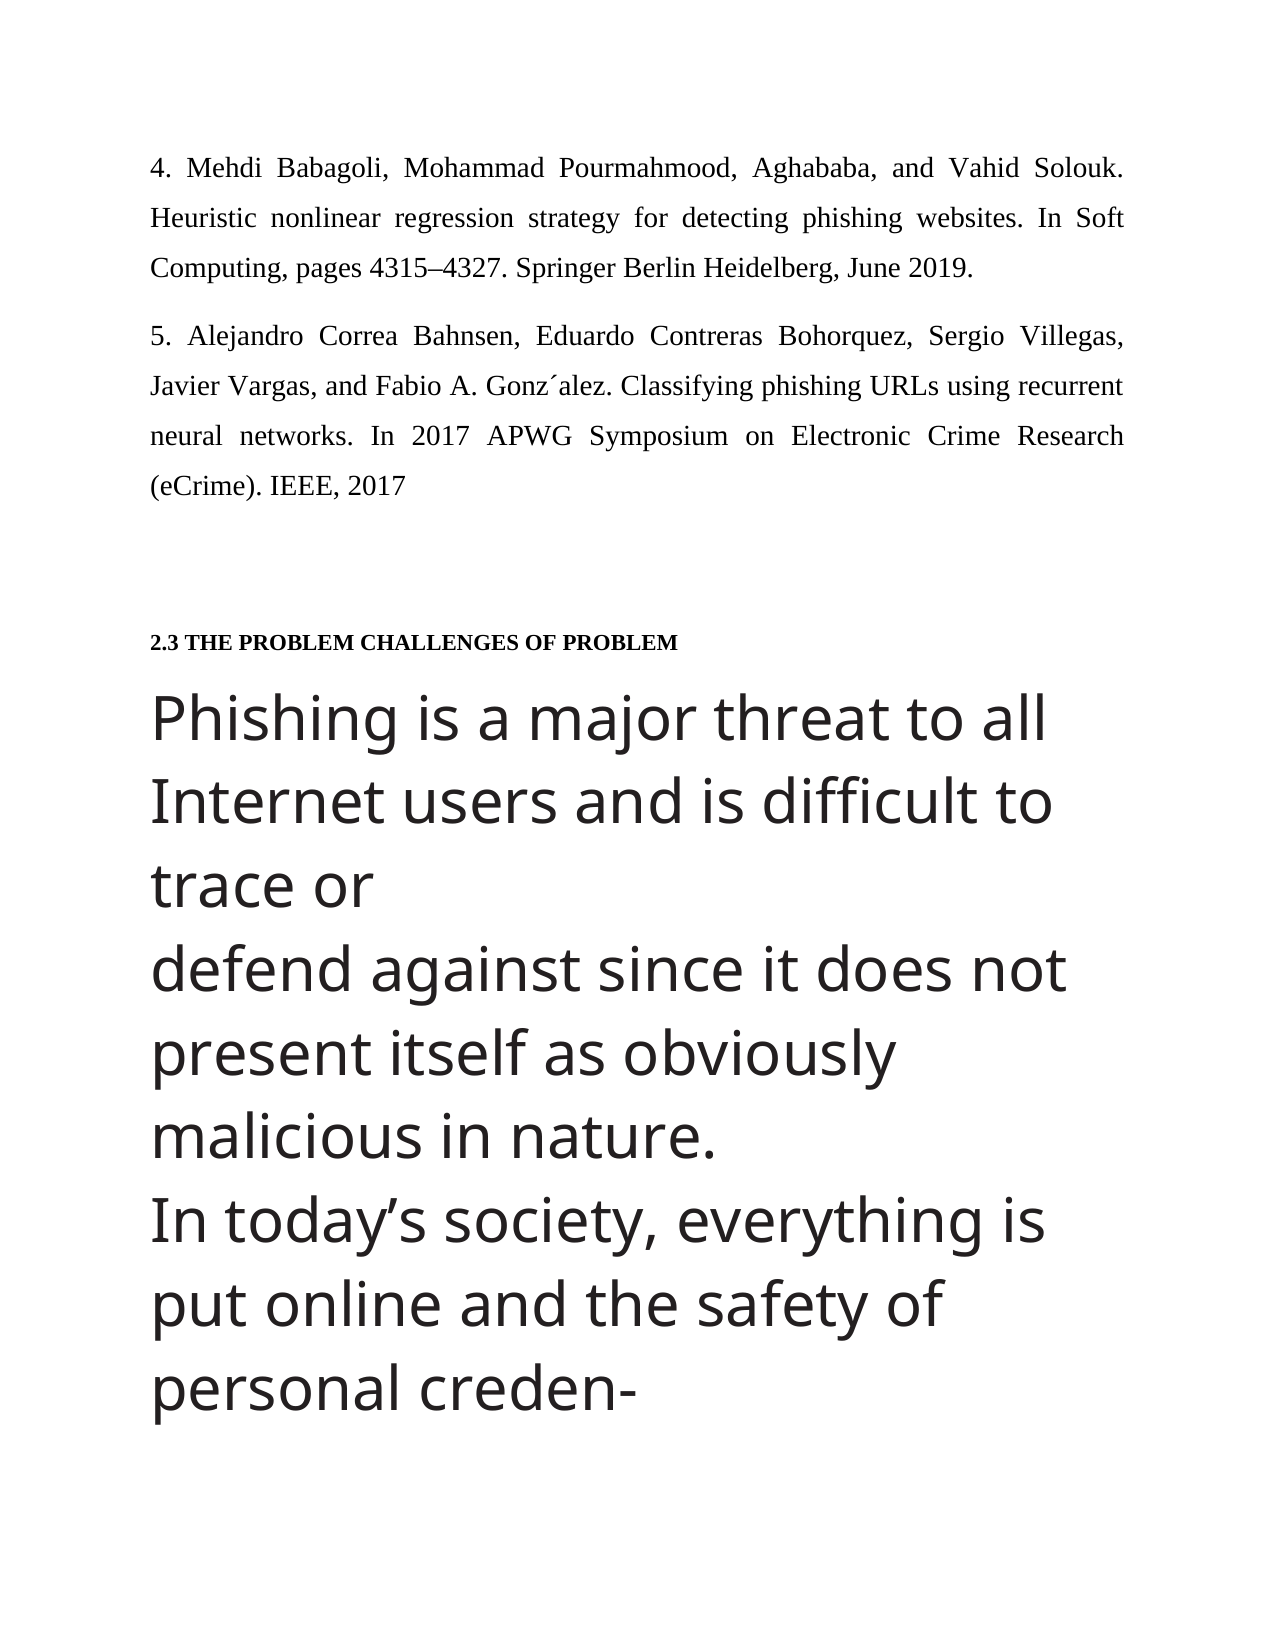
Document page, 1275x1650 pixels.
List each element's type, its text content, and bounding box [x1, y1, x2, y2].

text Phishing is a major threat to all Internet users and is difficult to trace or [150, 674, 1125, 926]
text 5. Alejandro Correa Bahnsen, Eduardo Contreras Bohorquez, Sergio Villegas, Javier Vargas, and Fabio A. Gonz´alez. Classifying phishing URLs using recurrent neural networks. In 2017 APWG Symposium on Electronic Crime Research (eCrime). IEEE, 2017 [150, 318, 1125, 502]
text 4. Mehdi Babagoli, Mohammad Pourmahmood, Aghababa, and Vahid Solouk. Heuristic nonlinear regression strategy for detecting phishing websites. In Soft Computing, pages 4315–4327. Springer Berlin Heidelberg, June 2019. [150, 150, 1125, 284]
text 2.3 THE PROBLEM CHALLENGES OF PROBLEM [150, 629, 1125, 656]
text In today’s society, everything is put online and the safety of personal creden- [150, 1177, 1125, 1428]
text defend against since it does not present itself as obviously malicious in nature. [150, 926, 1125, 1177]
